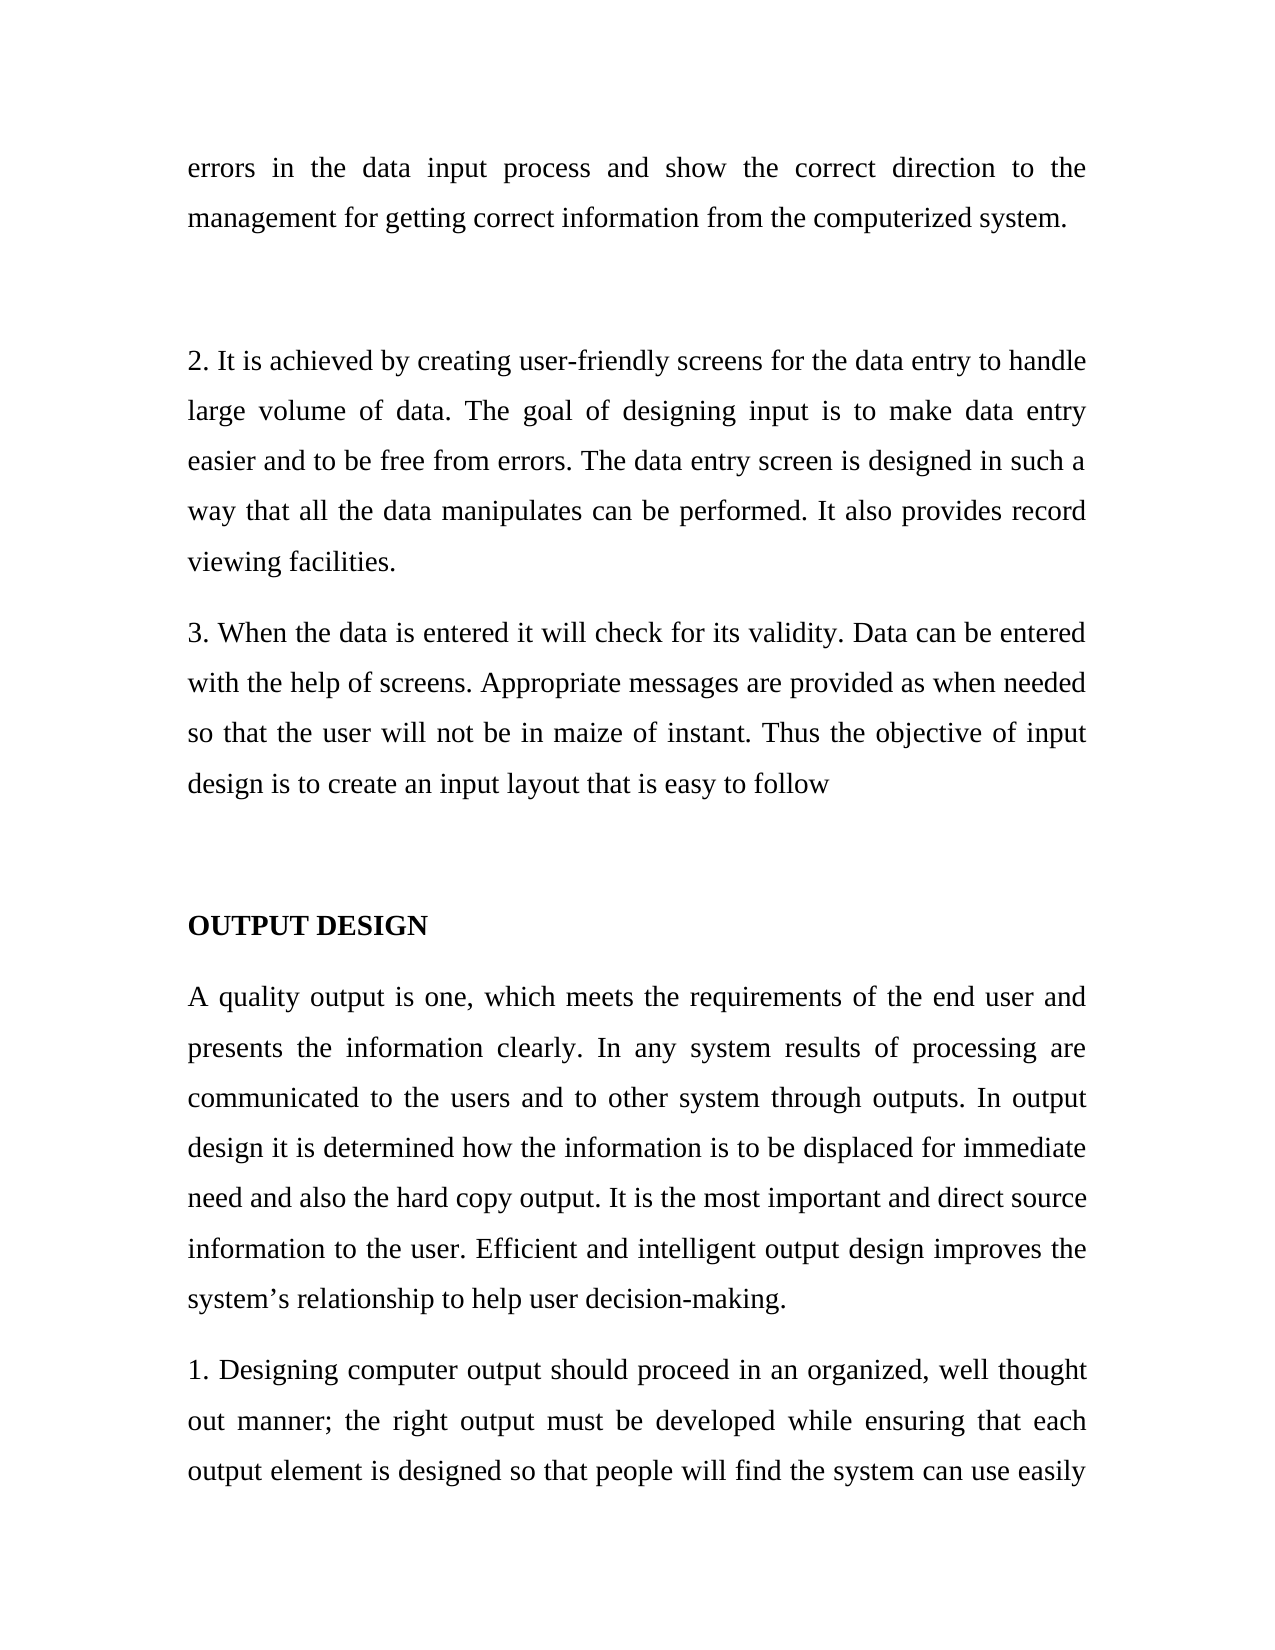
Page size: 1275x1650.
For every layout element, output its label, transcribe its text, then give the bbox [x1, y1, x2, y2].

text 3. When the data is entered it will check for its validity. Data can be entered with the help of screens. Appropriate messages are provided as when needed so that the user will not be in maize of instant. Thus the objective of input design is to create an input layout that is easy to follow [187, 615, 1087, 799]
text A quality output is one, which meets the requirements of the end user and presents the information clearly. In any system results of processing are communicated to the users and to other system through outputs. In output design it is determined how the information is to be displaced for immediate need and also the hard copy output. It is the most important and direct source information to the user. Efficient and intelligent output design improves the system’s relationship to help user decision-making. [187, 979, 1087, 1315]
text 2. It is achieved by creating user-friendly screens for the data entry to handle large volume of data. The goal of designing input is to make data entry easier and to be free from errors. The data entry screen is designed in such a way that all the data manipulates can be performed. It also provides record viewing facilities. [187, 343, 1087, 577]
text OUTPUT DESIGN [187, 908, 1087, 942]
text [187, 150, 1087, 234]
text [187, 1352, 1087, 1487]
